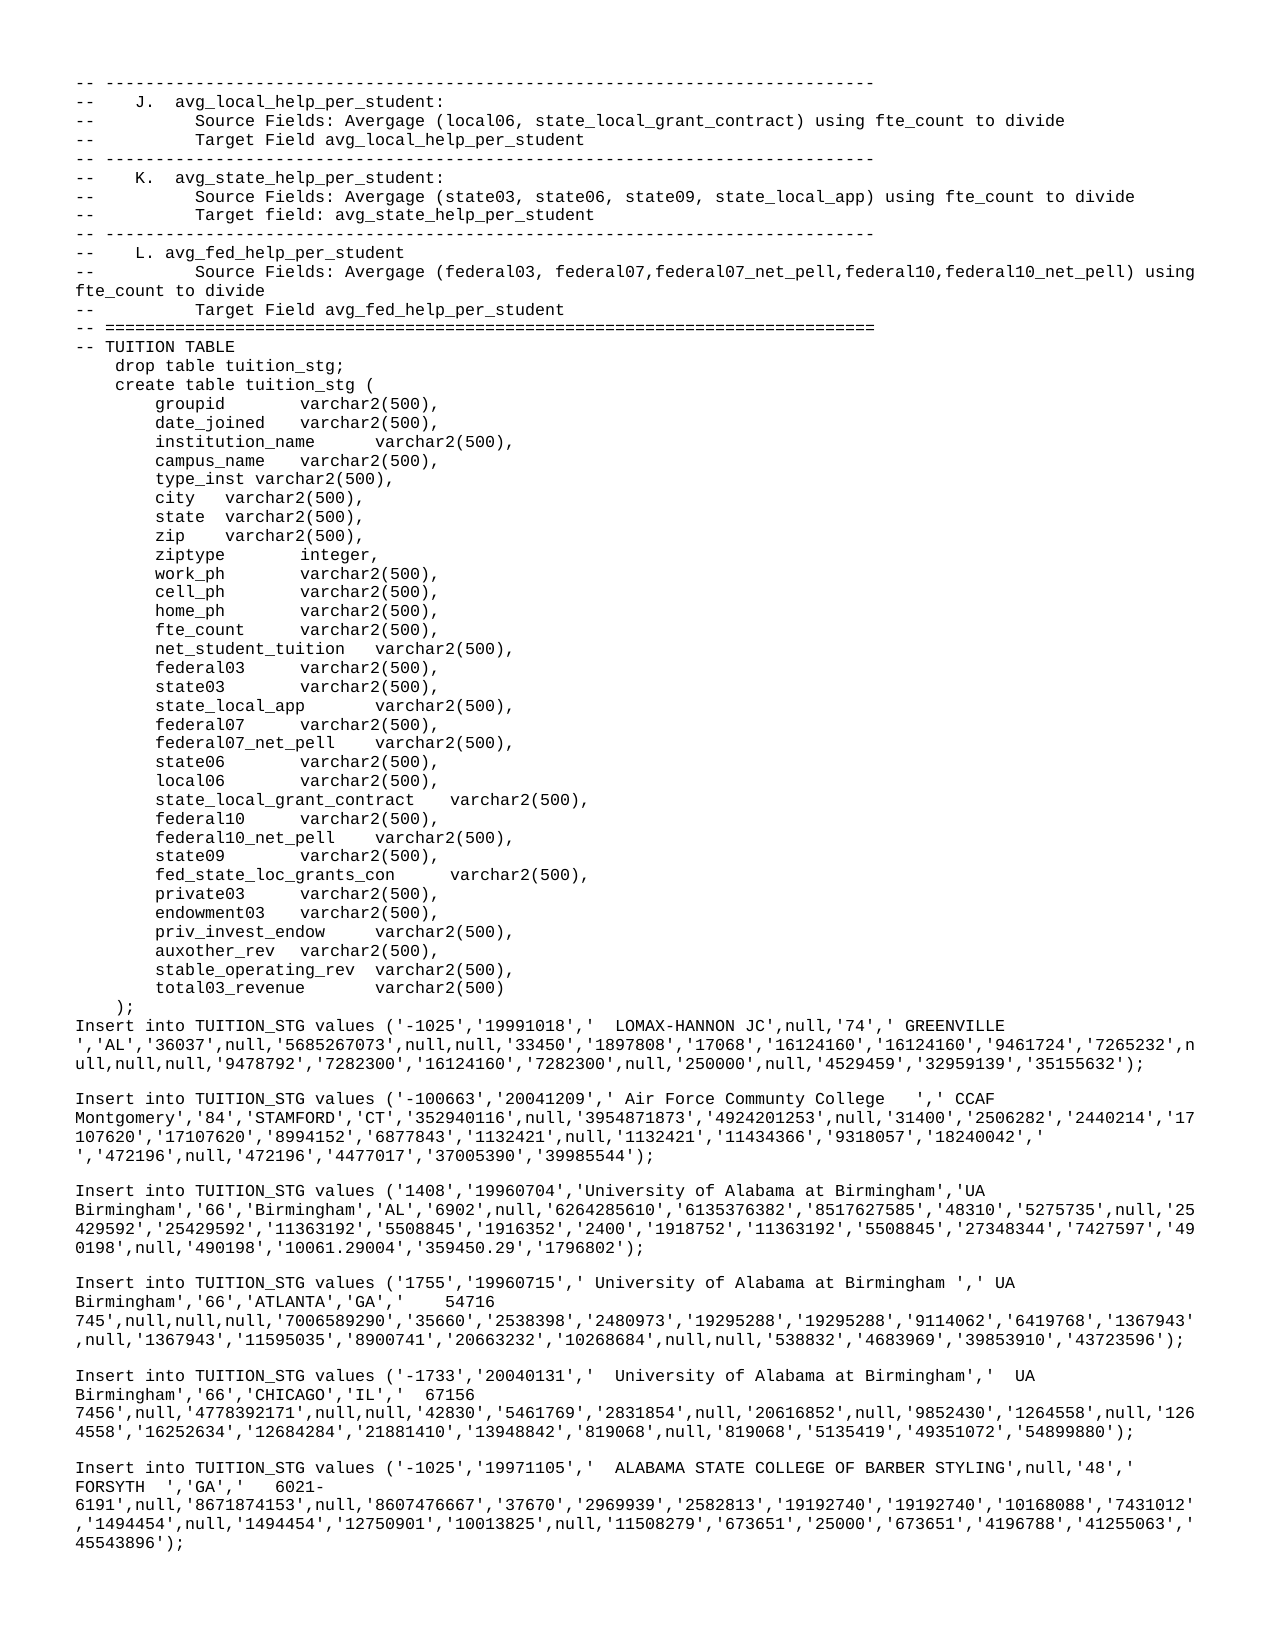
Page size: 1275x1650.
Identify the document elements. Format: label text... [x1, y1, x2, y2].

text federal07 varchar2(500), [75, 716, 1200, 735]
text -- Source Fields: Avergage (local06, state_local_grant_contract) using fte_count to divide [75, 113, 1200, 132]
text Insert into TUITION_STG values ('-1025','19971105',' ALABAMA STATE COLLEGE OF BARBER STYLING',null,'48',' FORSYTH ','GA',' 6021-6191',null,'8671874153',null,'8607476667','37670','2969939','2582813','19192740','19192740','10168088','7431012','1494454',null,'1494454','12750901','10013825',null,'11508279','673651','25000','673651','4196788','41255063','45543896'); [75, 1459, 1200, 1553]
text groupid varchar2(500), [75, 396, 1200, 414]
text state_local_grant_contract varchar2(500), [75, 791, 1200, 810]
text Insert into TUITION_STG values ('-1733','20040131',' University of Alabama at Birmingham',' UA Birmingham','66','CHICAGO','IL',' 67156 7456',null,'4778392171',null,null,'42830','5461769','2831854',null,'20616852',null,'9852430','1264558',null,'1264558','16252634','12684284','21881410','13948842','819068',null,'819068','5135419','49351072','54899880'); [75, 1367, 1200, 1443]
text city varchar2(500), [75, 490, 1200, 509]
text total03_revenue varchar2(500) [75, 980, 1200, 999]
text state06 varchar2(500), [75, 754, 1200, 773]
text -- J. avg_local_help_per_student: [75, 94, 1200, 113]
text zip varchar2(500), [75, 527, 1200, 546]
text Insert into TUITION_STG values ('1755','19960715',' University of Alabama at Birmingham ',' UA Birmingham','66','ATLANTA','GA',' 54716 745',null,null,null,'7006589290','35660','2538398','2480973','19295288','19295288','9114062','6419768','1367943',null,'1367943','11595035','8900741','20663232','10268684',null,null,'538832','4683969','39853910','43723596'); [75, 1275, 1200, 1351]
text federal03 varchar2(500), [75, 659, 1200, 678]
text state_local_app varchar2(500), [75, 697, 1200, 716]
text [75, 150, 1200, 169]
text local06 varchar2(500), [75, 773, 1200, 791]
text cell_ph varchar2(500), [75, 584, 1200, 603]
text auxother_rev varchar2(500), [75, 942, 1200, 961]
text federal10 varchar2(500), [75, 810, 1200, 829]
text -- Source Fields: Avergage (federal03, federal07,federal07_net_pell,federal10,federal10_net_pell) using fte_count to divide [75, 263, 1200, 301]
text ); [75, 999, 1200, 1018]
text fte_count varchar2(500), [75, 622, 1200, 641]
text state09 varchar2(500), [75, 848, 1200, 867]
text -- Target Field avg_fed_help_per_student [75, 301, 1200, 320]
text create table tuition_stg ( [75, 377, 1200, 396]
text state03 varchar2(500), [75, 678, 1200, 697]
text date_joined varchar2(500), [75, 414, 1200, 433]
text Insert into TUITION_STG values ('1408','19960704','University of Alabama at Birmingham','UA Birmingham','66','Birmingham','AL','6902',null,'6264285610','6135376382','8517627585','48310','5275735',null,'25429592','25429592','11363192','5508845','1916352','2400','1918752','11363192','5508845','27348344','7427597','490198',null,'490198','10061.29004','359450.29','1796802'); [75, 1183, 1200, 1258]
text federal10_net_pell varchar2(500), [75, 829, 1200, 848]
text fed_state_loc_grants_con varchar2(500), [75, 867, 1200, 886]
text drop table tuition_stg; [75, 358, 1200, 377]
text endowment03 varchar2(500), [75, 904, 1200, 923]
text -- ----------------------------------------------------------------------------- [75, 226, 1200, 245]
text ziptype integer, [75, 546, 1200, 565]
text stable_operating_rev varchar2(500), [75, 961, 1200, 980]
text priv_invest_endow varchar2(500), [75, 923, 1200, 942]
text Insert into TUITION_STG values ('-100663','20041209',' Air Force Communty College ',' CCAF Montgomery','84','STAMFORD','CT','352940116',null,'3954871873','4924201253',null,'31400','2506282','2440214','17107620','17107620','8994152','6877843','1132421',null,'1132421','11434366','9318057','18240042',' ','472196',null,'472196','4477017','37005390','39985544'); [75, 1091, 1200, 1166]
text work_ph varchar2(500), [75, 565, 1200, 584]
text -- Target field: avg_state_help_per_student [75, 207, 1200, 226]
text campus_name varchar2(500), [75, 452, 1200, 471]
text institution_name varchar2(500), [75, 433, 1200, 452]
text home_ph varchar2(500), [75, 603, 1200, 622]
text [75, 75, 1200, 94]
text federal07_net_pell varchar2(500), [75, 735, 1200, 754]
text -- ============================================================================= [75, 320, 1200, 339]
text Insert into TUITION_STG values ('-1025','19991018',' LOMAX-HANNON JC',null,'74',' GREENVILLE ','AL','36037',null,'5685267073',null,null,'33450','1897808','17068','16124160','16124160','9461724','7265232',null,null,null,'9478792','7282300','16124160','7282300',null,'250000',null,'4529459','32959139','35155632'); [75, 1018, 1200, 1074]
text state varchar2(500), [75, 509, 1200, 527]
text net_student_tuition varchar2(500), [75, 641, 1200, 659]
text -- TUITION TABLE [75, 339, 1200, 358]
text -- L. avg_fed_help_per_student [75, 245, 1200, 263]
text -- Target Field avg_local_help_per_student [75, 132, 1200, 150]
text -- K. avg_state_help_per_student: [75, 169, 1200, 188]
text type_inst varchar2(500), [75, 471, 1200, 490]
text private03 varchar2(500), [75, 886, 1200, 904]
text -- Source Fields: Avergage (state03, state06, state09, state_local_app) using fte_count to divide [75, 188, 1200, 207]
